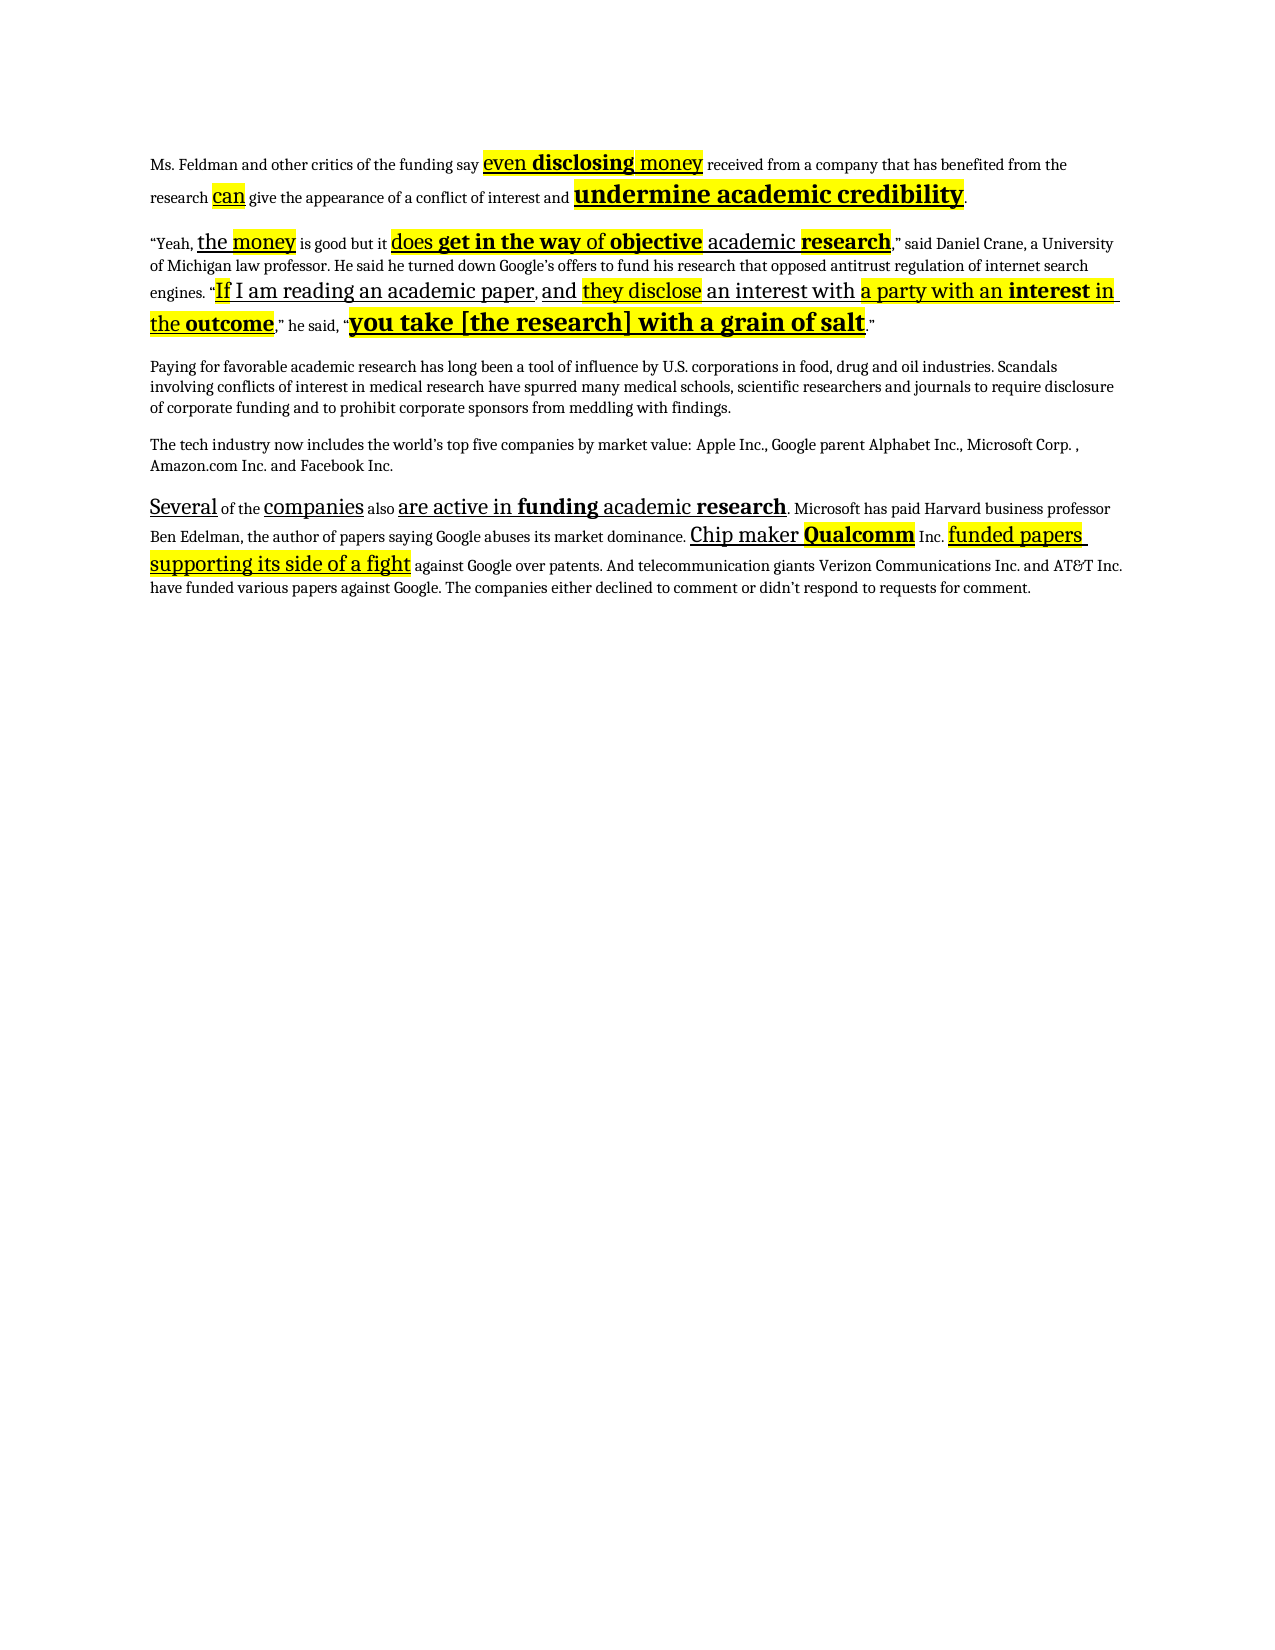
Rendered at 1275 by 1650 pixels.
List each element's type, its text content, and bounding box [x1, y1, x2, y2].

text Several of the companies also are active in funding academic research. Microsoft has paid Harvard business professor Ben Edelman, the author of papers saying Google abuses its market dominance. Chip maker Qualcomm Inc. funded papers supporting its side of a fight against Google over patents. And telecommunication giants Verizon Communications Inc. and AT&T Inc. have funded various papers against Google. The companies either declined to comment or didn’t respond to requests for comment. [150, 493, 1125, 597]
text Paying for favorable academic research has long been a tool of influence by U.S. corporations in food, drug and oil industries. Scandals involving conflicts of interest in medical research have spurred many medical schools, scientific researchers and journals to require disclosure of corporate funding and to prohibit corporate sponsors from meddling with findings. [150, 357, 1125, 417]
text “Yeah, the money is good but it does get in the way of objective academic research,” said Daniel Crane, a University of Michigan law professor. He said he turned down Google’s offers to fund his research that opposed antitrust regulation of internet search engines. “If I am reading an academic paper, and they disclose an interest with a party with an interest in the outcome,” he said, “you take [the research] with a grain of salt.” [150, 229, 1125, 338]
text Ms. Feldman and other critics of the funding say even disclosing money received from a company that has benefited from the research can give the appearance of a conflict of interest and undermine academic credibility. [150, 150, 1125, 210]
text The tech industry now includes the world’s top five companies by market value: Apple Inc., Google parent Alphabet Inc., Microsoft Corp. , Amazon.com Inc. and Facebook Inc. [150, 436, 1125, 475]
